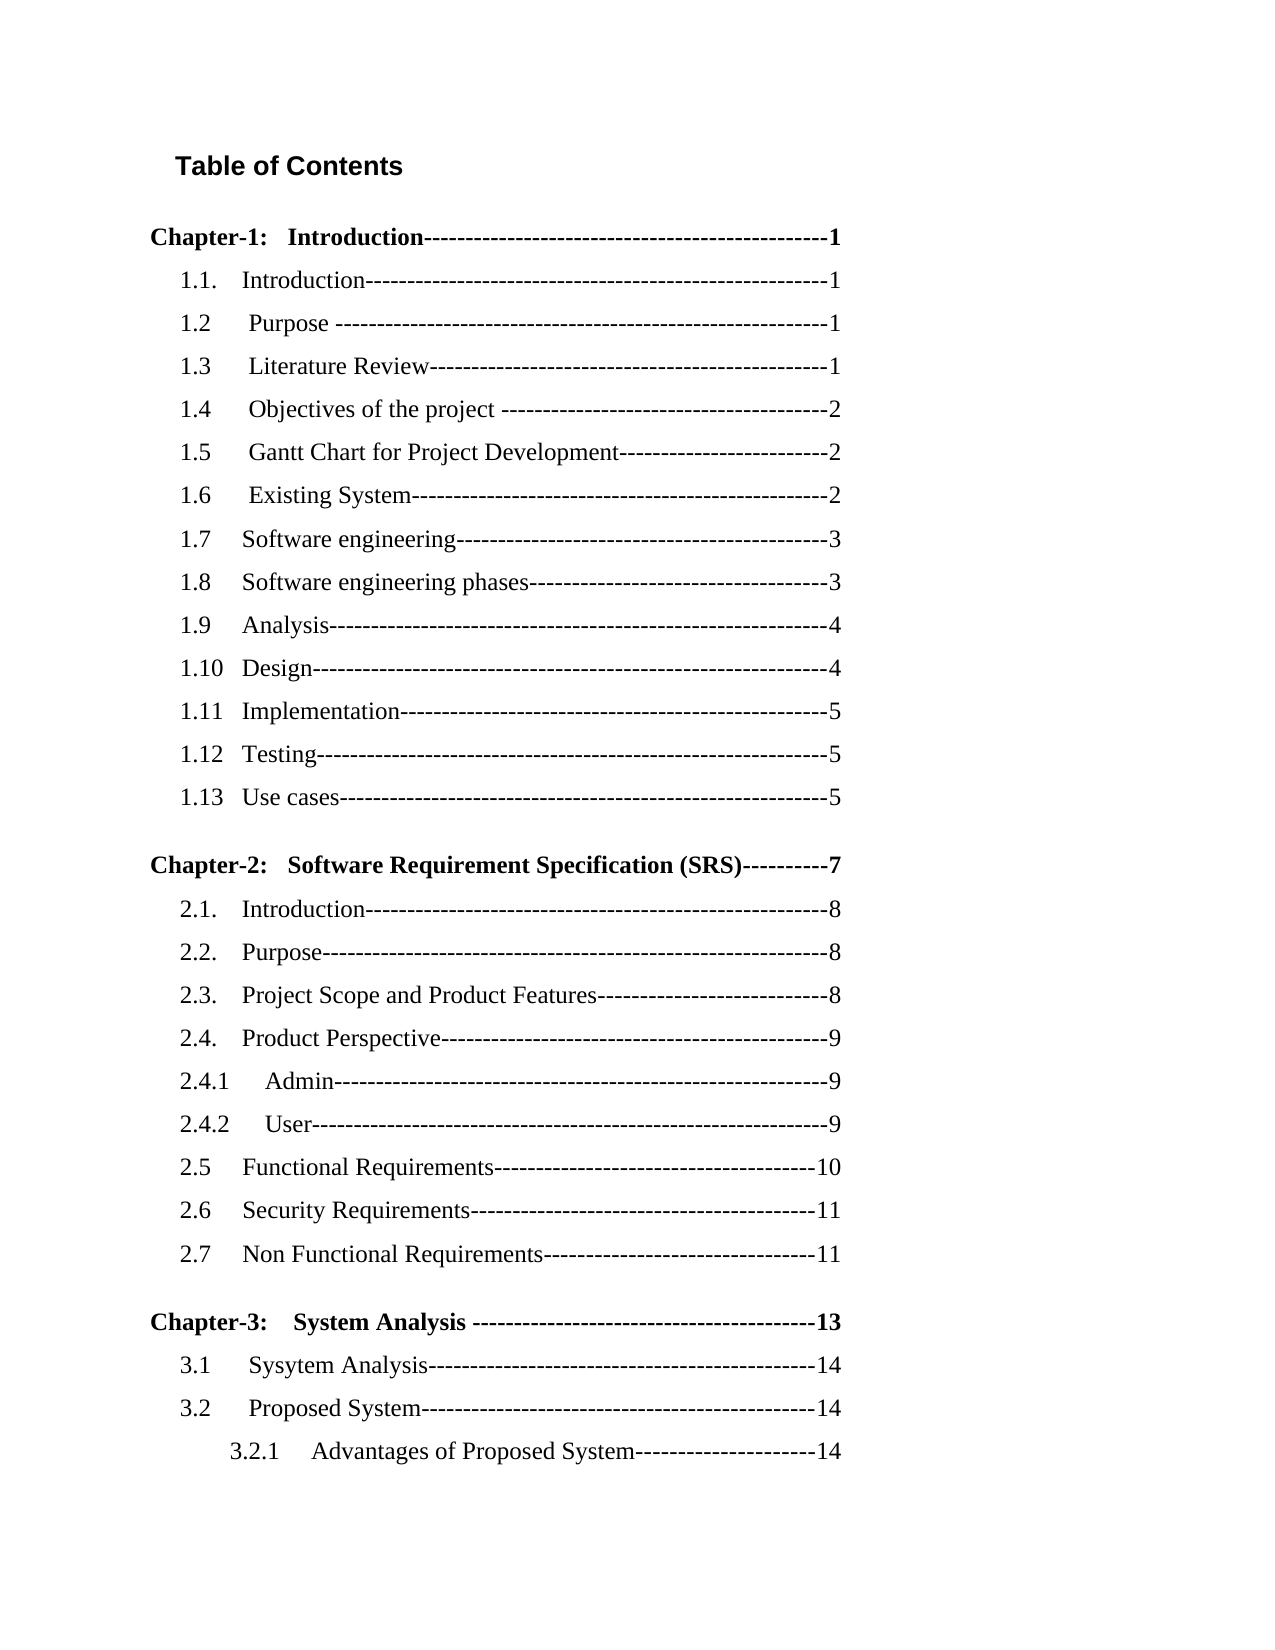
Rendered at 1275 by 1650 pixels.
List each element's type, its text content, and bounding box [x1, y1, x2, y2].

text 1.8 Software engineering phases 3 [179, 567, 1125, 596]
text 1.2 Purpose 1 [179, 308, 1125, 337]
text 2.6 Security Requirements 11 [179, 1196, 1125, 1224]
text 3.2.1 Advantages of Proposed System 14 [179, 1436, 1125, 1465]
text 1.12 Testing 5 [179, 739, 1125, 768]
text Chapter-3: System Analysis 13 [150, 1307, 1125, 1336]
text Chapter-1: Introduction 1 [150, 222, 1125, 251]
text 1.7 Software engineering 3 [179, 524, 1125, 552]
text 1.9 Analysis 4 [179, 610, 1125, 639]
text 1.5 Gantt Chart for Project Development 2 [179, 437, 1125, 466]
text 2.5 Functional Requirements 10 [179, 1152, 1125, 1181]
text 1.6 Existing System 2 [179, 481, 1125, 509]
text 2.4. Product Perspective 9 [179, 1023, 1125, 1052]
text 2.1. Introduction 8 [179, 894, 1125, 922]
text 3.2 Proposed System 14 [179, 1393, 1125, 1422]
text Chapter-2: Software Requirement Specification (SRS) 7 [150, 851, 1125, 879]
text 2.2. Purpose 8 [179, 937, 1125, 966]
text 2.4.2 User 9 [179, 1109, 1125, 1138]
text 1.11 Implementation 5 [179, 696, 1125, 725]
subtitle Table of Contents [150, 150, 1125, 181]
text 1.1. Introduction 1 [179, 265, 1125, 294]
text 1.10 Design 4 [179, 653, 1125, 682]
text 2.7 Non Functional Requirements 11 [179, 1239, 1125, 1267]
text 1.4 Objectives of the project 2 [179, 394, 1125, 423]
text 1.3 Literature Review 1 [179, 351, 1125, 380]
text 3.1 Sysytem Analysis 14 [179, 1350, 1125, 1379]
text 2.3. Project Scope and Product Features 8 [179, 980, 1125, 1009]
text 1.13 Use cases 5 [179, 782, 1125, 811]
text 2.4.1 Admin 9 [179, 1066, 1125, 1095]
